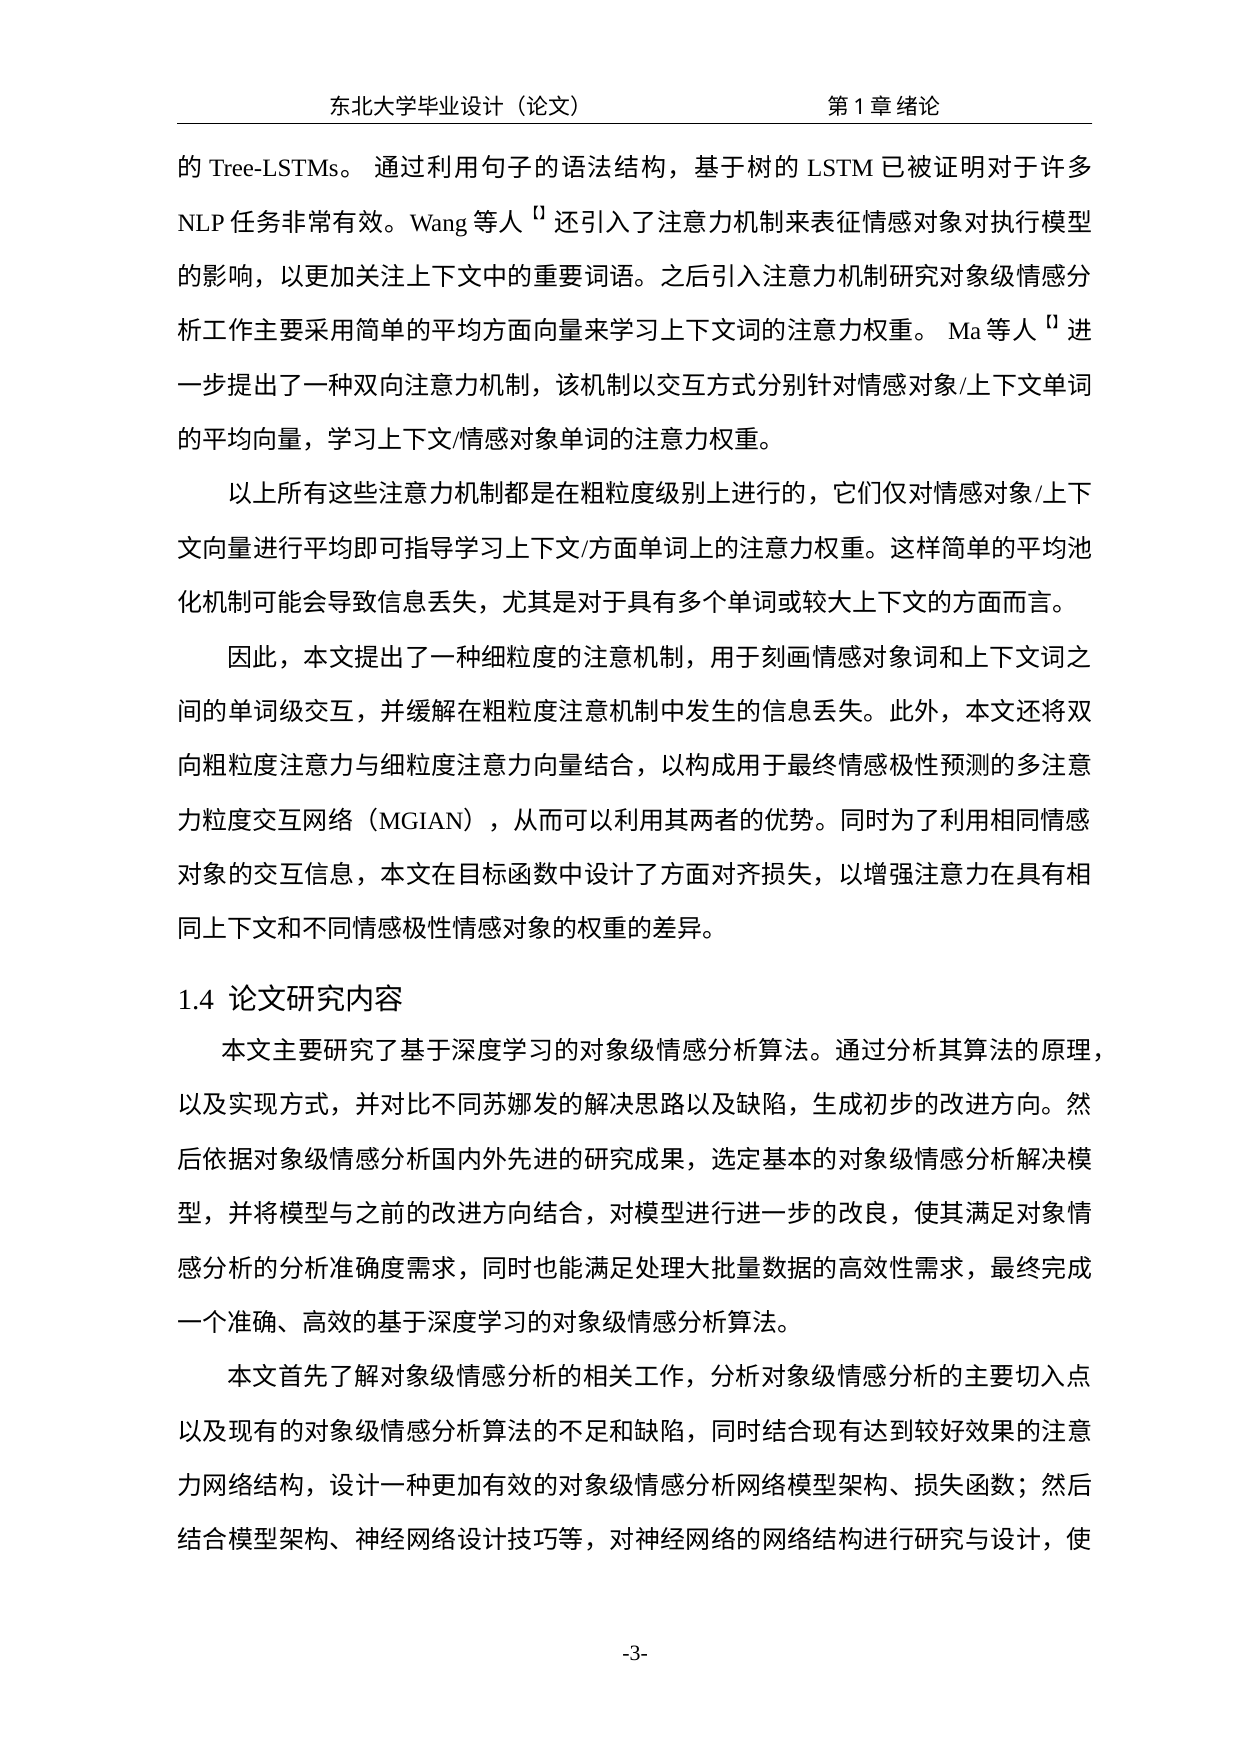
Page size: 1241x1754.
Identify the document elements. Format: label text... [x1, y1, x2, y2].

text 因此，本文提出了一种细粒度的注意机制，用于刻画情感对象词和上下文词之间的单词级交互，并缓解在粗粒度注意机制中发生的信息丢失。此外，本文还将双向粗粒度注意力与细粒度注意力向量结合，以构成用于最终情感极性预测的多注意力粒度交互网络（MGIAN），从而可以利用其两者的优势。同时为了利用相同情感对象的交互信息，本文在目标函数中设计了方面对齐损失，以增强注意力在具有相同上下文和不同情感极性情感对象的权重的差异。 [177, 637, 1092, 945]
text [177, 148, 1092, 456]
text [177, 1357, 1092, 1556]
text 以上所有这些注意力机制都是在粗粒度级别上进行的，它们仅对情感对象/上下文向量进行平均即可指导学习上下文/方面单词上的注意力权重。这样简单的平均池化机制可能会导致信息丢失，尤其是对于具有多个单词或较大上下文的方面而言。 [177, 474, 1092, 619]
text 本文主要研究了基于深度学习的对象级情感分析算法。通过分析其算法的原理，以及实现方式，并对比不同苏娜发的解决思路以及缺陷，生成初步的改进方向。然后依据对象级情感分析国内外先进的研究成果，选定基本的对象级情感分析解决模型，并将模型与之前的改进方向结合，对模型进行进一步的改良，使其满足对象情感分析的分析准确度需求，同时也能满足处理大批量数据的高效性需求，最终完成一个准确、高效的基于深度学习的对象级情感分析算法。 [177, 1031, 1092, 1339]
subtitle 1.4 论文研究内容 [177, 976, 1092, 1018]
